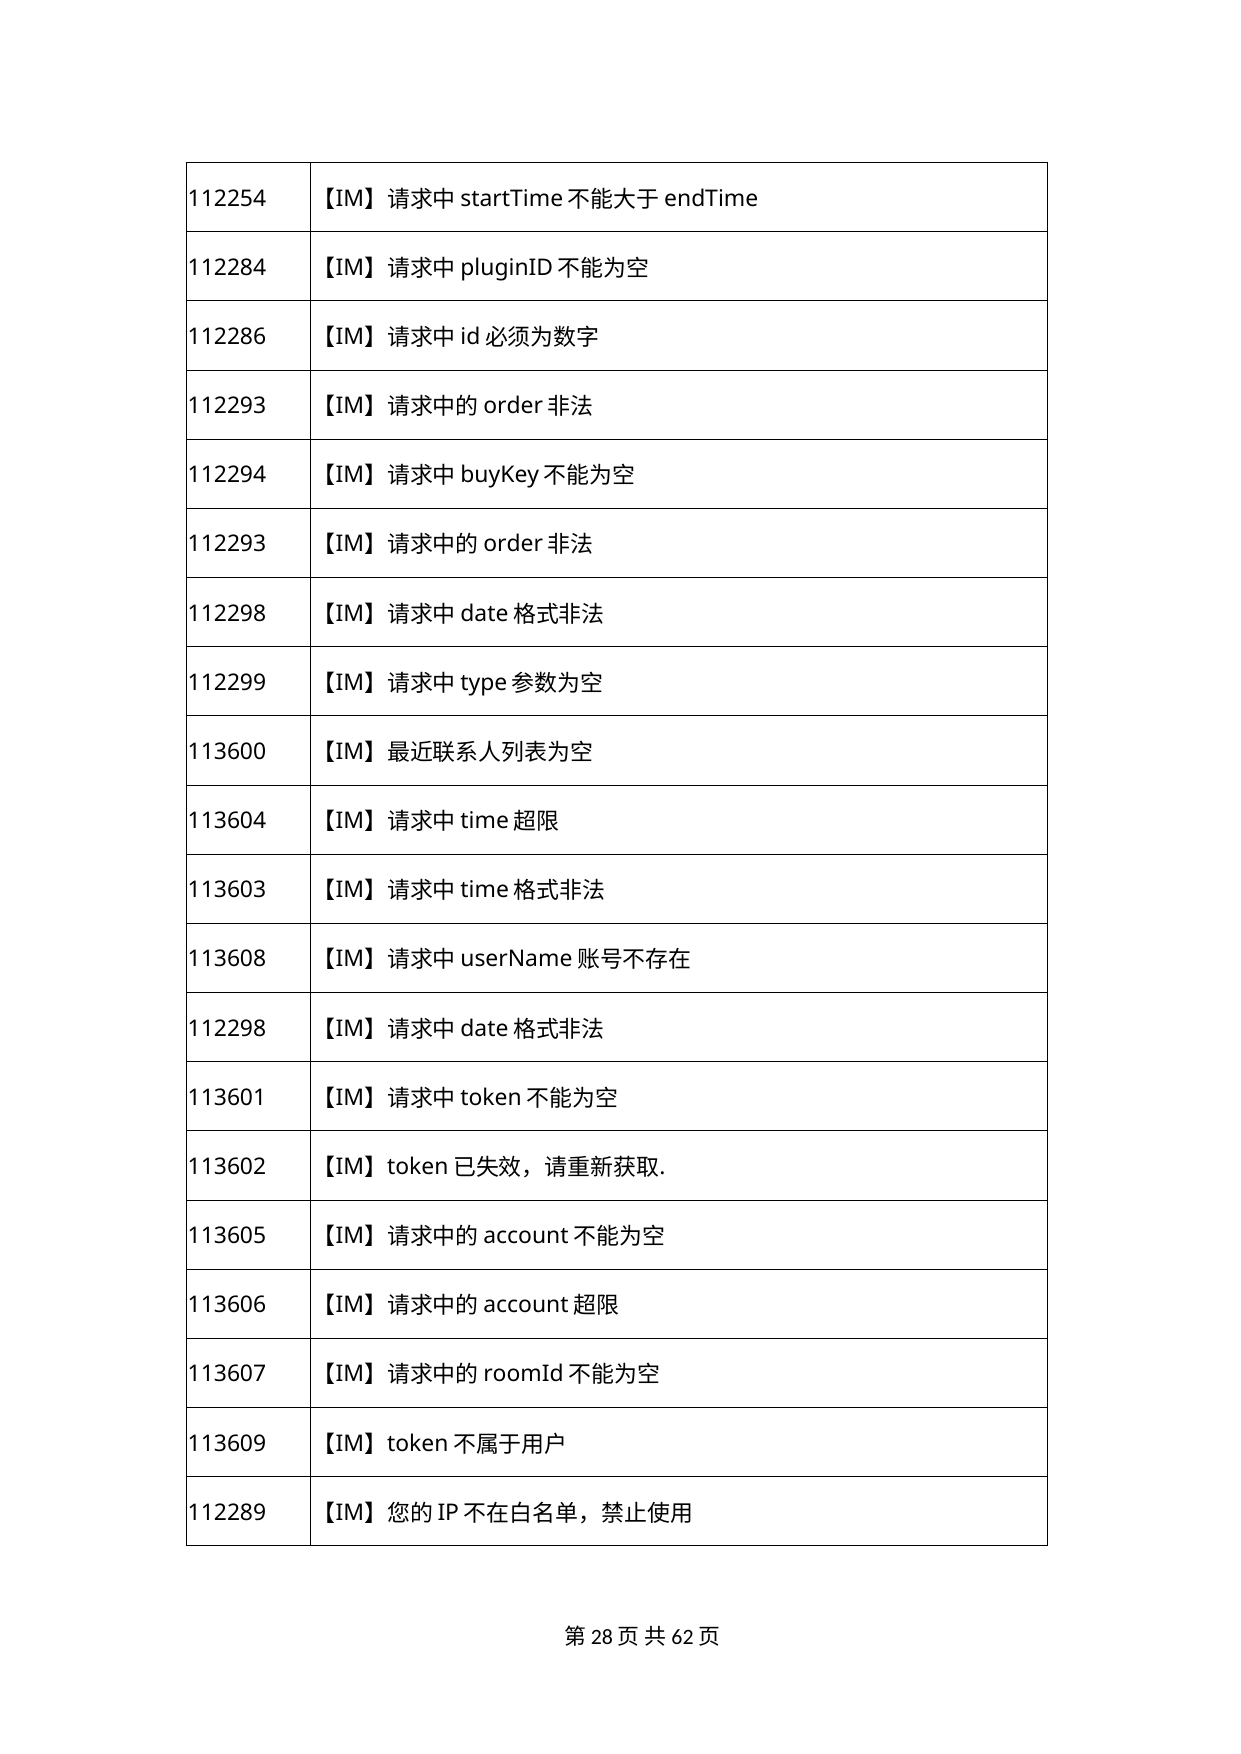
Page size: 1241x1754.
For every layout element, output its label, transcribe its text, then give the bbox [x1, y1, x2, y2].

table_cell 【IM】请求中的account超限 [311, 1270, 1047, 1338]
table_cell 【IM】您的IP不在白名单，禁止使用 [311, 1477, 1047, 1545]
table_cell 112294 [187, 440, 310, 508]
table_cell 【IM】请求中date格式非法 [311, 993, 1047, 1061]
table_cell 【IM】请求中date格式非法 [311, 578, 1047, 646]
table_cell 【IM】请求中token不能为空 [311, 1062, 1047, 1130]
table_cell 【IM】最近联系人列表为空 [311, 716, 1047, 784]
table_cell 【IM】请求中id必须为数字 [311, 301, 1047, 369]
table_cell 【IM】请求中的order非法 [311, 371, 1047, 439]
table_cell 112254 [187, 163, 310, 231]
table_cell 112298 [187, 578, 310, 646]
table_cell 113605 [187, 1201, 310, 1269]
table_cell 112289 [187, 1477, 310, 1545]
table_cell 【IM】请求中startTime不能大于endTime [311, 163, 1047, 231]
table_cell 【IM】请求中的account不能为空 [311, 1201, 1047, 1269]
table_cell 113609 [187, 1408, 310, 1476]
table_cell 113601 [187, 1062, 310, 1130]
table_cell 【IM】token不属于用户 [311, 1408, 1047, 1476]
table_cell 112293 [187, 371, 310, 439]
table_cell 【IM】请求中time格式非法 [311, 855, 1047, 923]
table_cell 112286 [187, 301, 310, 369]
table_cell 112298 [187, 993, 310, 1061]
table_cell 113604 [187, 786, 310, 854]
table_cell 【IM】请求中pluginID不能为空 [311, 232, 1047, 300]
table_cell 113600 [187, 716, 310, 784]
table_cell 113603 [187, 855, 310, 923]
table_cell 112284 [187, 232, 310, 300]
table_cell 【IM】token已失效，请重新获取. [311, 1131, 1047, 1199]
table_cell 113606 [187, 1270, 310, 1338]
table_cell 【IM】请求中time超限 [311, 786, 1047, 854]
table_cell 【IM】请求中type参数为空 [311, 647, 1047, 715]
table_cell 113608 [187, 924, 310, 992]
table_cell 112293 [187, 509, 310, 577]
table_cell 【IM】请求中的roomId不能为空 [311, 1339, 1047, 1407]
table_cell 【IM】请求中userName账号不存在 [311, 924, 1047, 992]
table_cell 【IM】请求中的order非法 [311, 509, 1047, 577]
table_cell 【IM】请求中buyKey不能为空 [311, 440, 1047, 508]
table_cell 113607 [187, 1339, 310, 1407]
table_cell 112299 [187, 647, 310, 715]
table_cell 113602 [187, 1131, 310, 1199]
